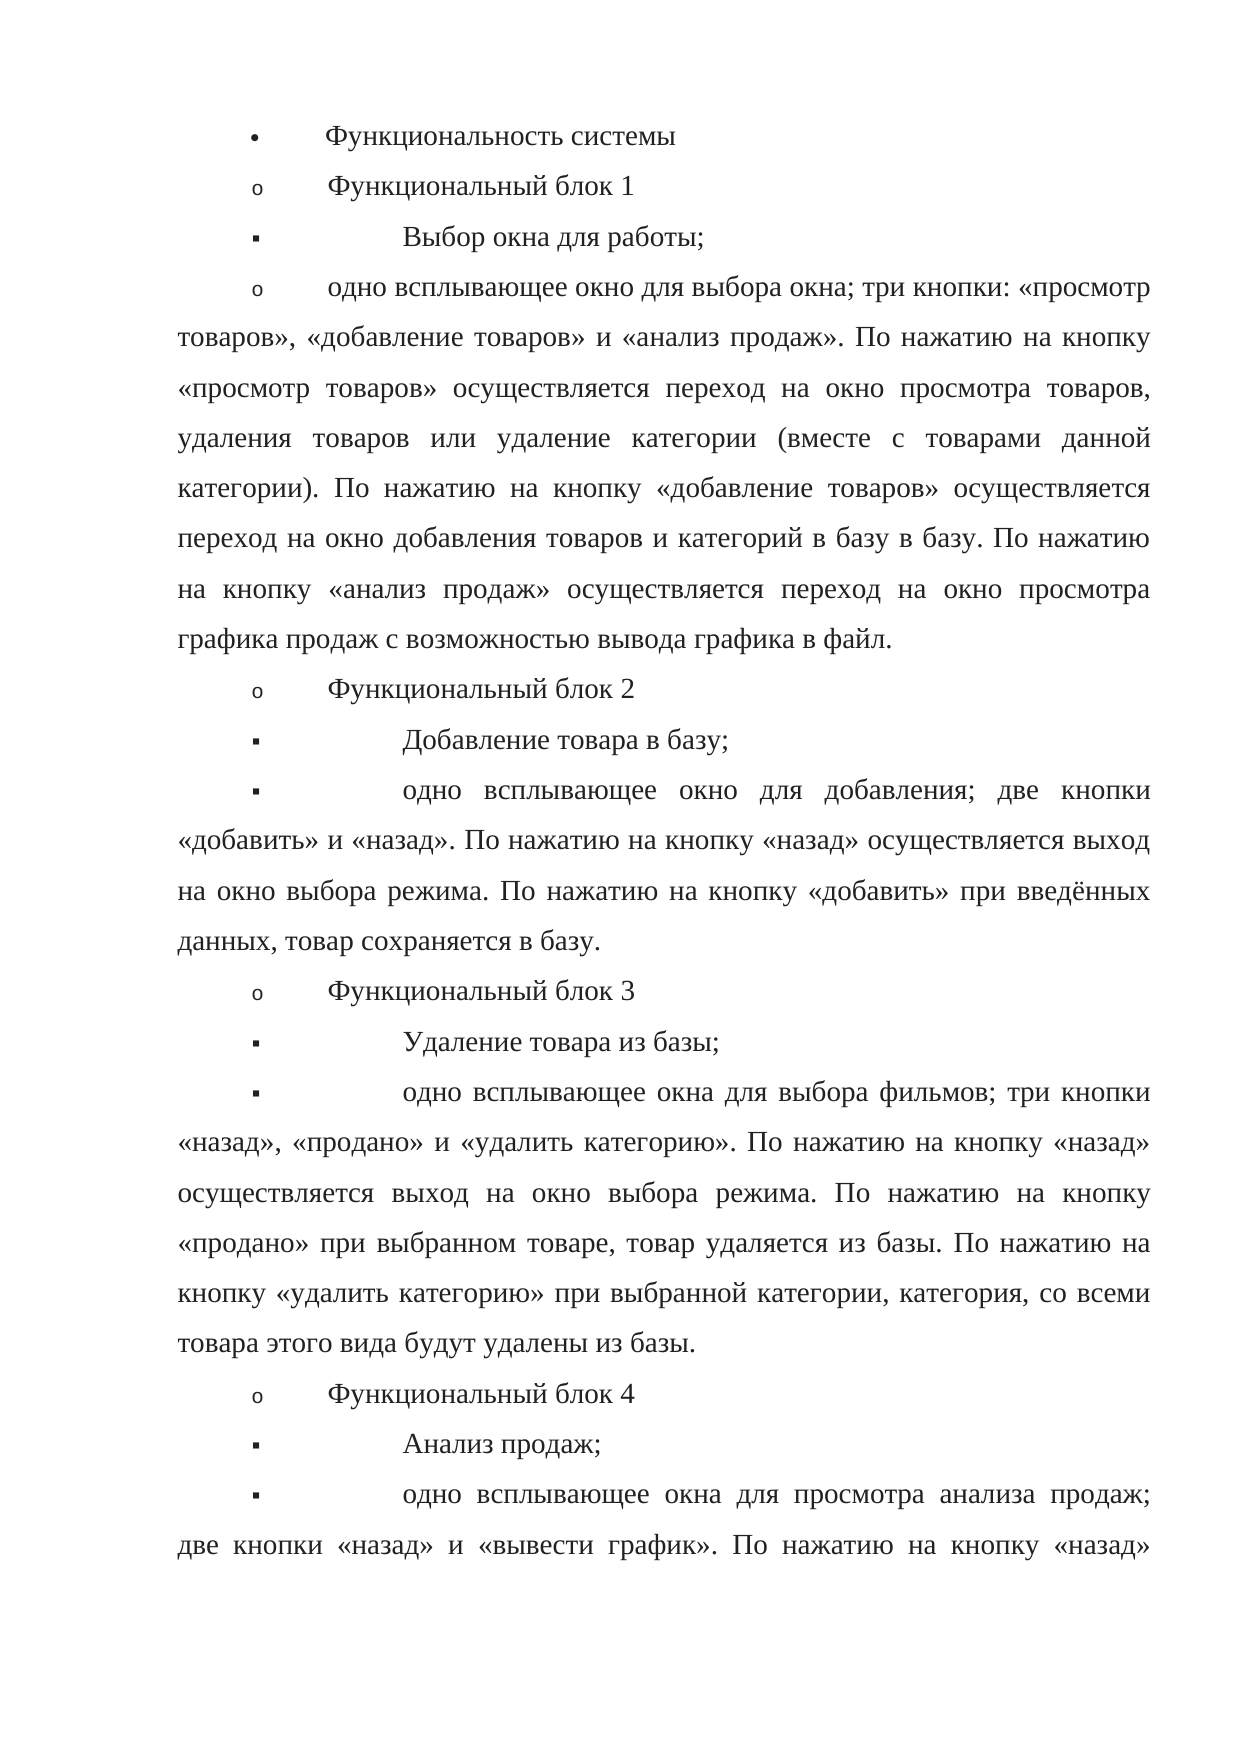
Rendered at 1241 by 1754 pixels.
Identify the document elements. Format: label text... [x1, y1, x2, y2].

list Функциональный блок 1 [177, 168, 1152, 202]
list одно всплывающее окно для выбора окна; три кнопки: «просмотр товаров», «добавление товаров» и «анализ продаж». По нажатию на кнопку «просмотр товаров» осуществляется переход на окно просмотра товаров, удаления товаров или удаление категории (вместе с товарами данной категории). По нажатию на кнопку «добавление товаров» осуществляется переход на окно добавления товаров и категорий в базу в базу. По нажатию на кнопку «анализ продаж» осуществляется переход на окно просмотра графика продаж с возможностью вывода графика в файл. [177, 269, 1152, 655]
list Добавление товара в базу; [177, 722, 1152, 755]
list одно всплывающее окно для добавления; две кнопки «добавить» и «назад». По нажатию на кнопку «назад» осуществляется выход на окно выбора режима. По нажатию на кнопку «добавить» при введённых данных, товар сохраняется в базу. [177, 772, 1152, 957]
list Выбор окна для работы; [177, 219, 1152, 252]
list Анализ продаж; [177, 1426, 1152, 1460]
list Функциональный блок 4 [177, 1376, 1152, 1409]
list Удаление товара из базы; [177, 1024, 1152, 1057]
list Функциональность системы [177, 118, 1152, 152]
list Функциональный блок 2 [177, 672, 1152, 705]
list Функциональный блок 3 [177, 973, 1152, 1007]
list одно всплывающее окна для выбора фильмов; три кнопки «назад», «продано» и «удалить категорию». По нажатию на кнопку «назад» осуществляется выход на окно выбора режима. По нажатию на кнопку «продано» при выбранном товаре, товар удаляется из базы. По нажатию на кнопку «удалить категорию» при выбранной категории, категория, со всеми товара этого вида будут удалены из базы. [177, 1074, 1152, 1359]
